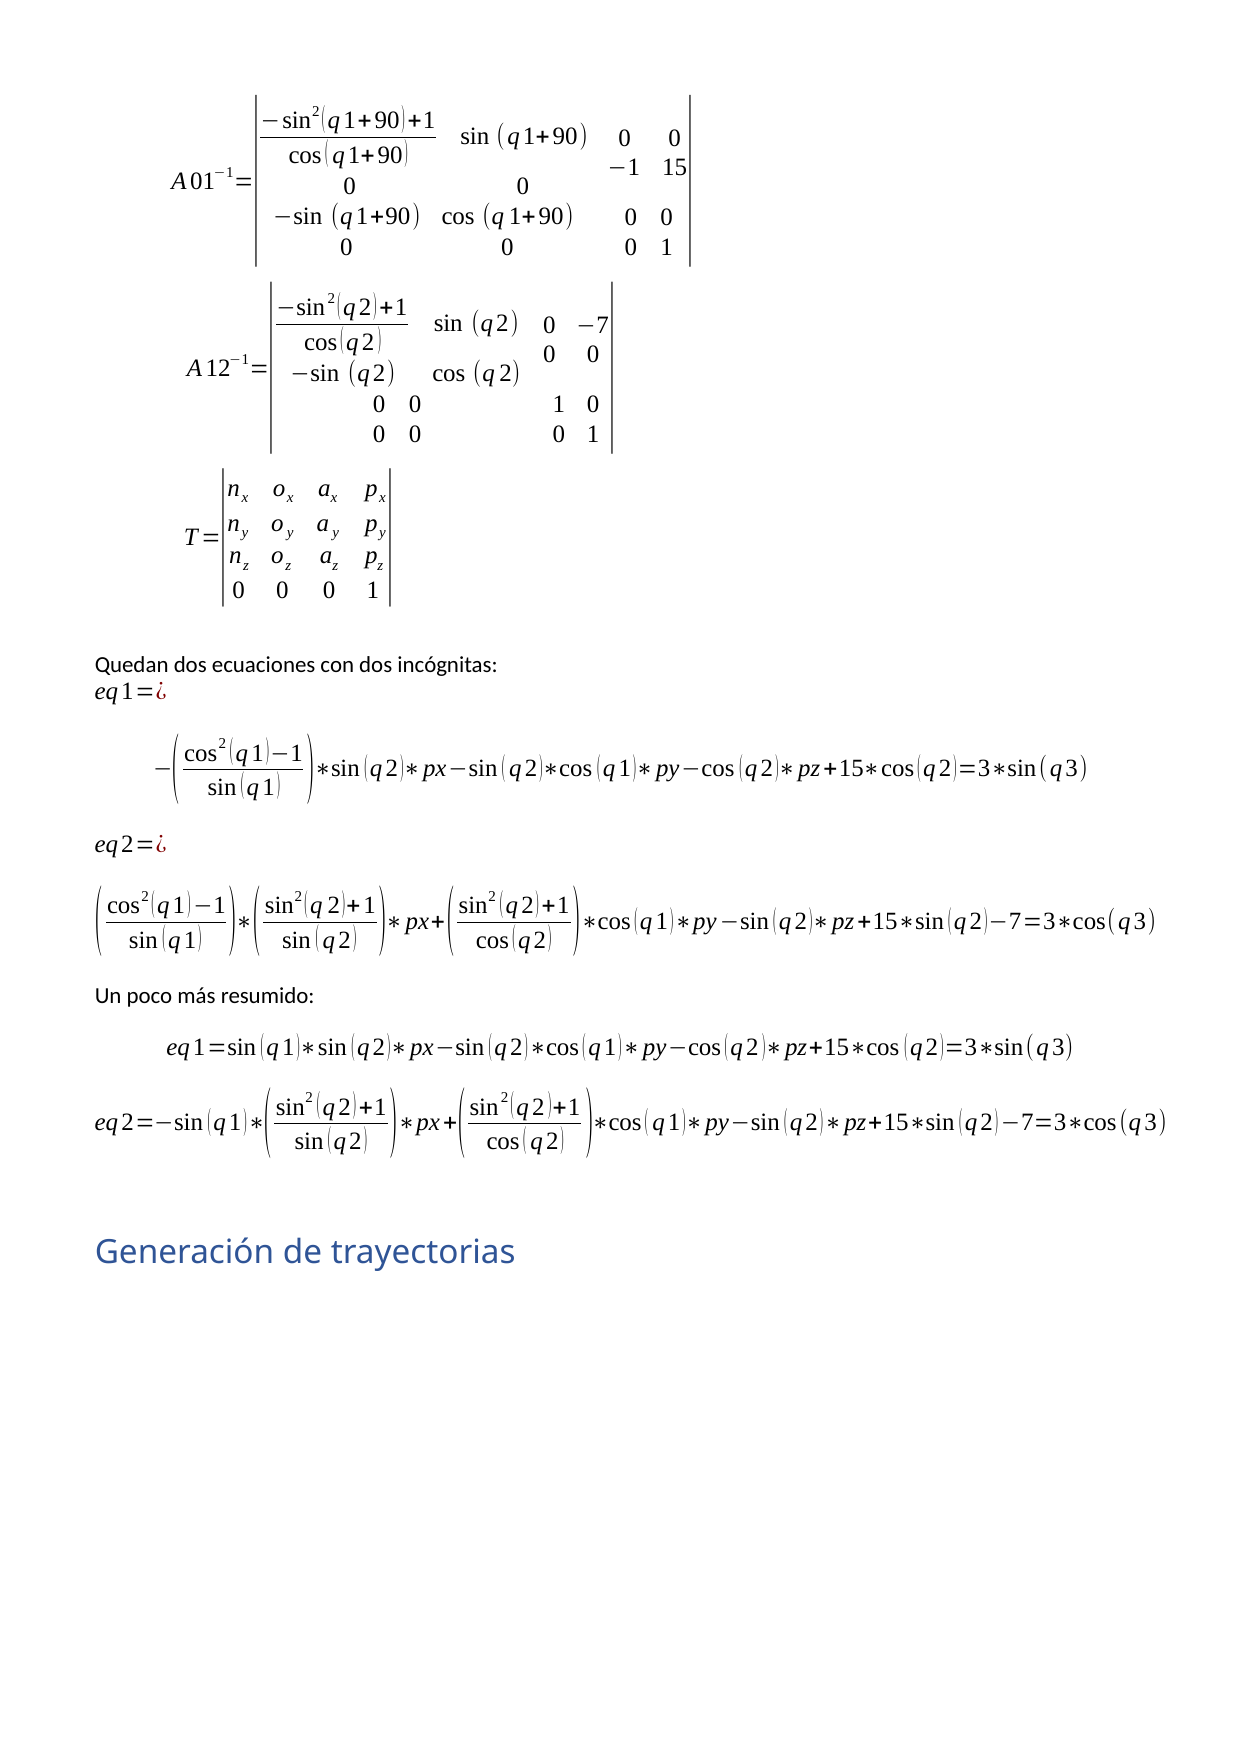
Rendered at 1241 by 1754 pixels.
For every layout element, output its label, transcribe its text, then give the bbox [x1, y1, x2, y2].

text Un poco más resumido: [94, 981, 1146, 1009]
subtitle Generación de trayectorias [94, 1228, 1146, 1274]
text Quedan dos ecuaciones con dos incógnitas: [94, 650, 1146, 678]
